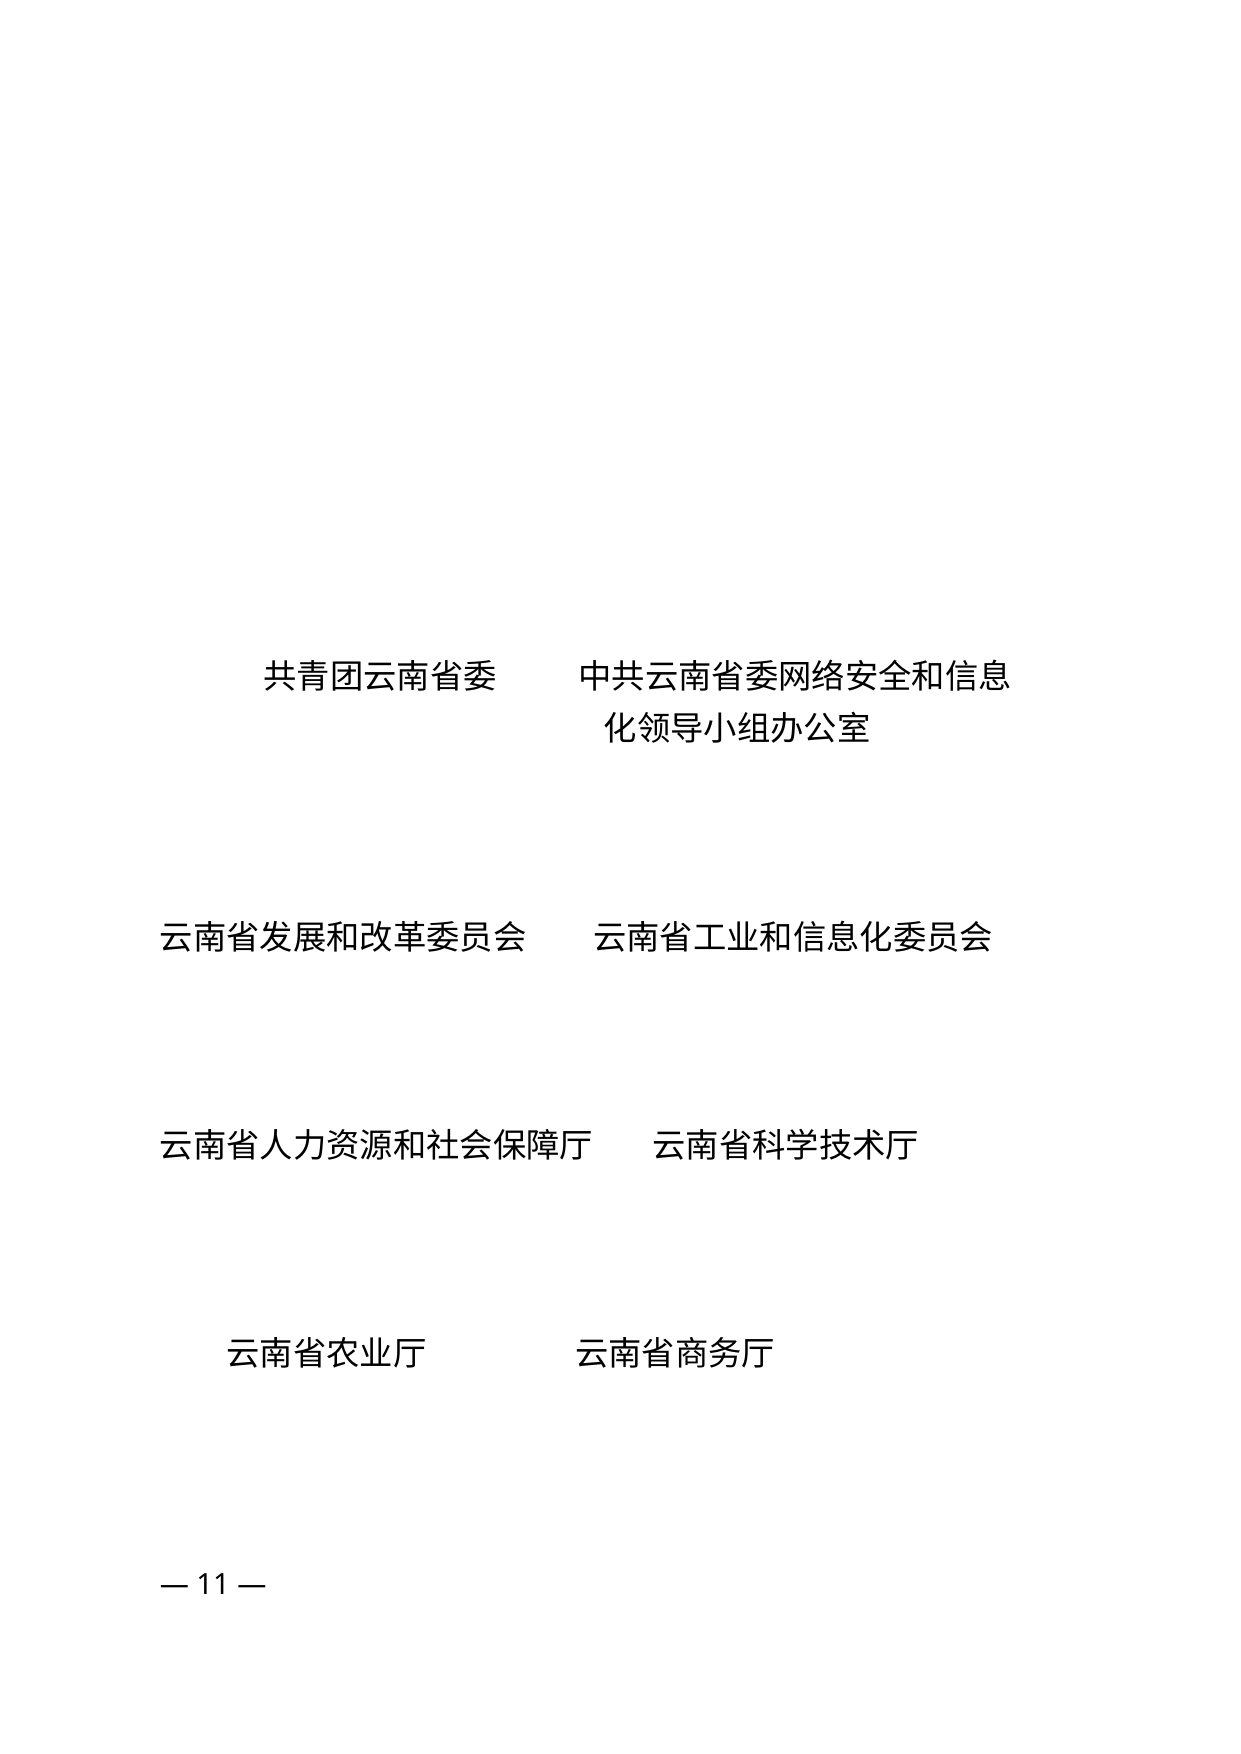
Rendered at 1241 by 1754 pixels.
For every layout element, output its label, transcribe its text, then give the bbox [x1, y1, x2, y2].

text 云南省农业厅 云南省商务厅 [159, 1324, 1081, 1376]
text 云南省人力资源和社会保障厅 云南省科学技术厅 [159, 1116, 1081, 1168]
text 化领导小组办公室 [159, 699, 1081, 751]
text 云南省发展和改革委员会 云南省工业和信息化委员会 [159, 907, 1081, 959]
text 共青团云南省委 中共云南省委网络安全和信息 [159, 647, 1081, 699]
